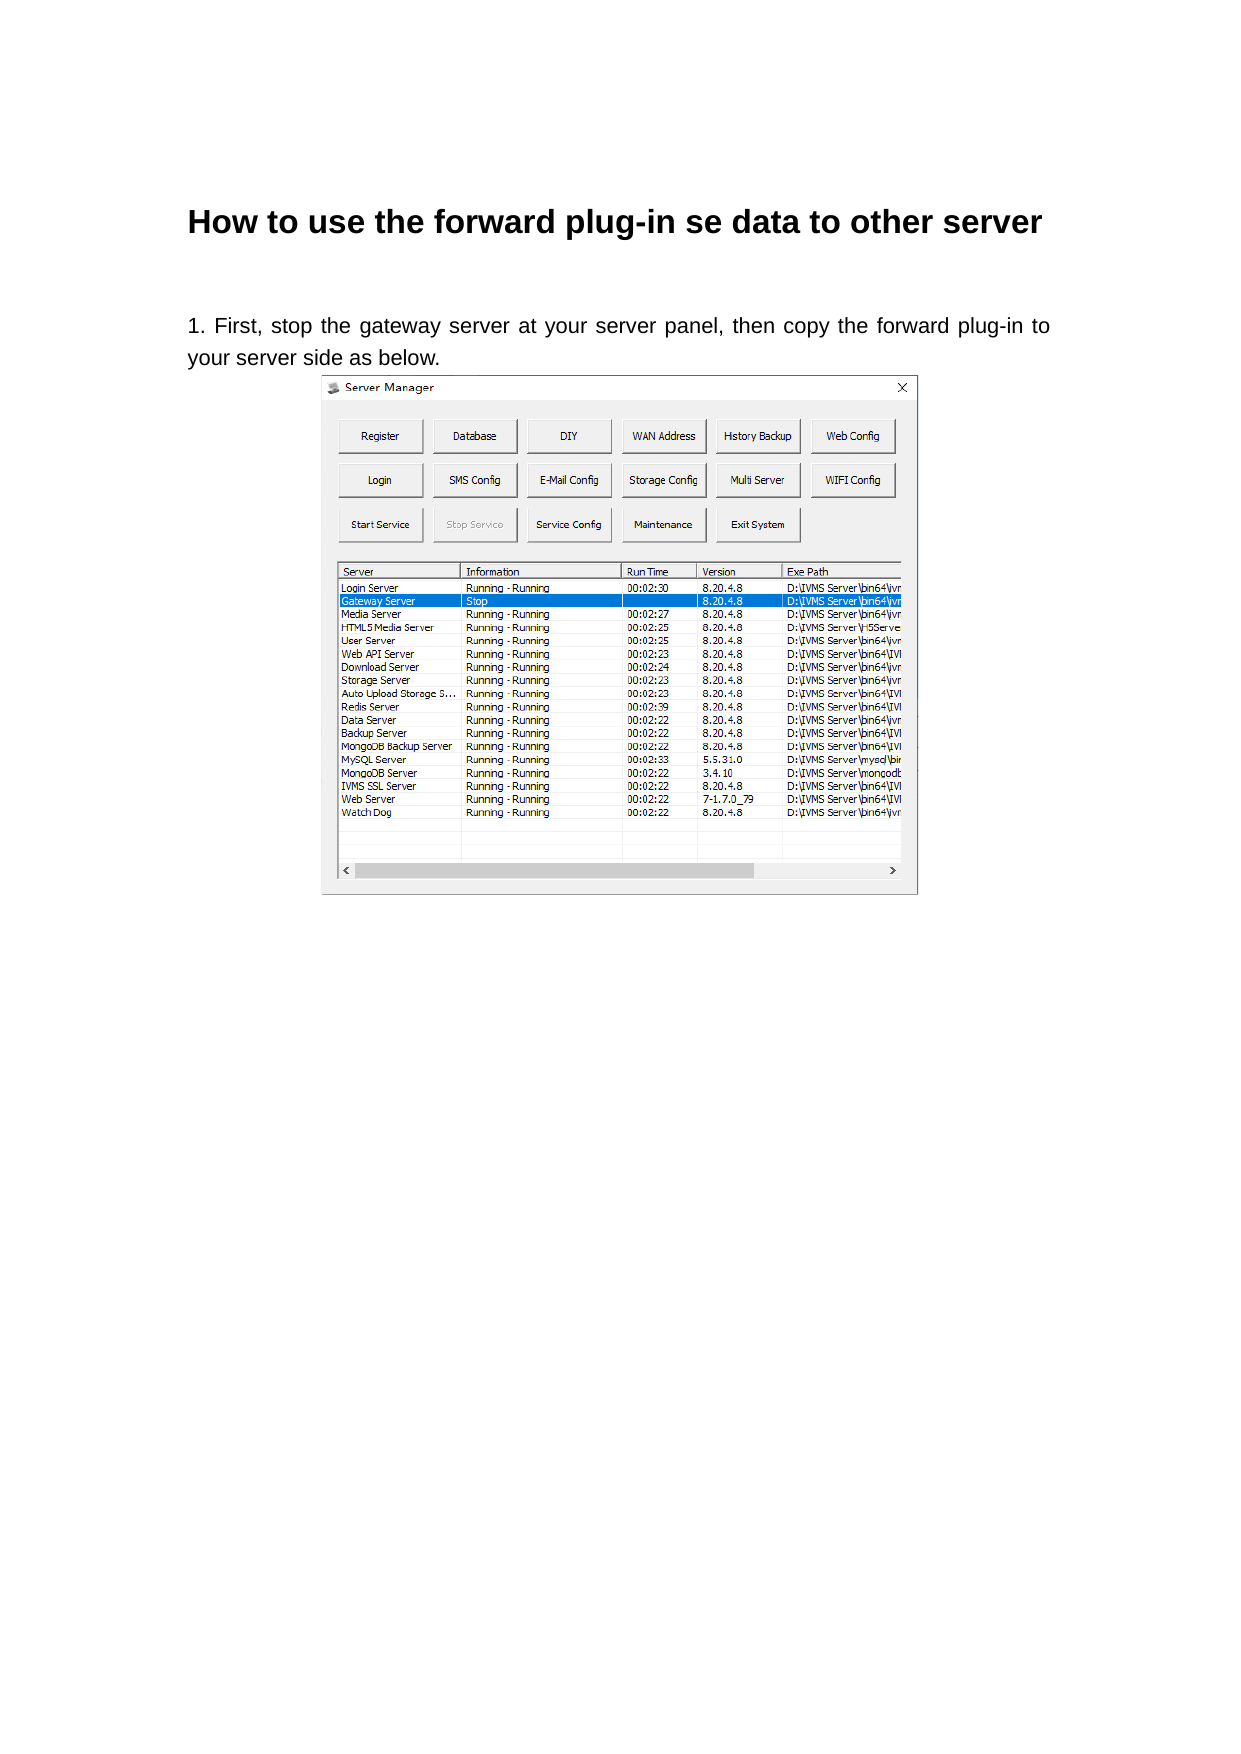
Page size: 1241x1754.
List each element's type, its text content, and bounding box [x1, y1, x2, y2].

subtitle How to use the forward plug-in se data to other server [187, 189, 1053, 254]
text 1. First, stop the gateway server at your server panel, then copy the forward plug-in to your server side as below. [187, 309, 1053, 374]
picture [321, 374, 919, 895]
